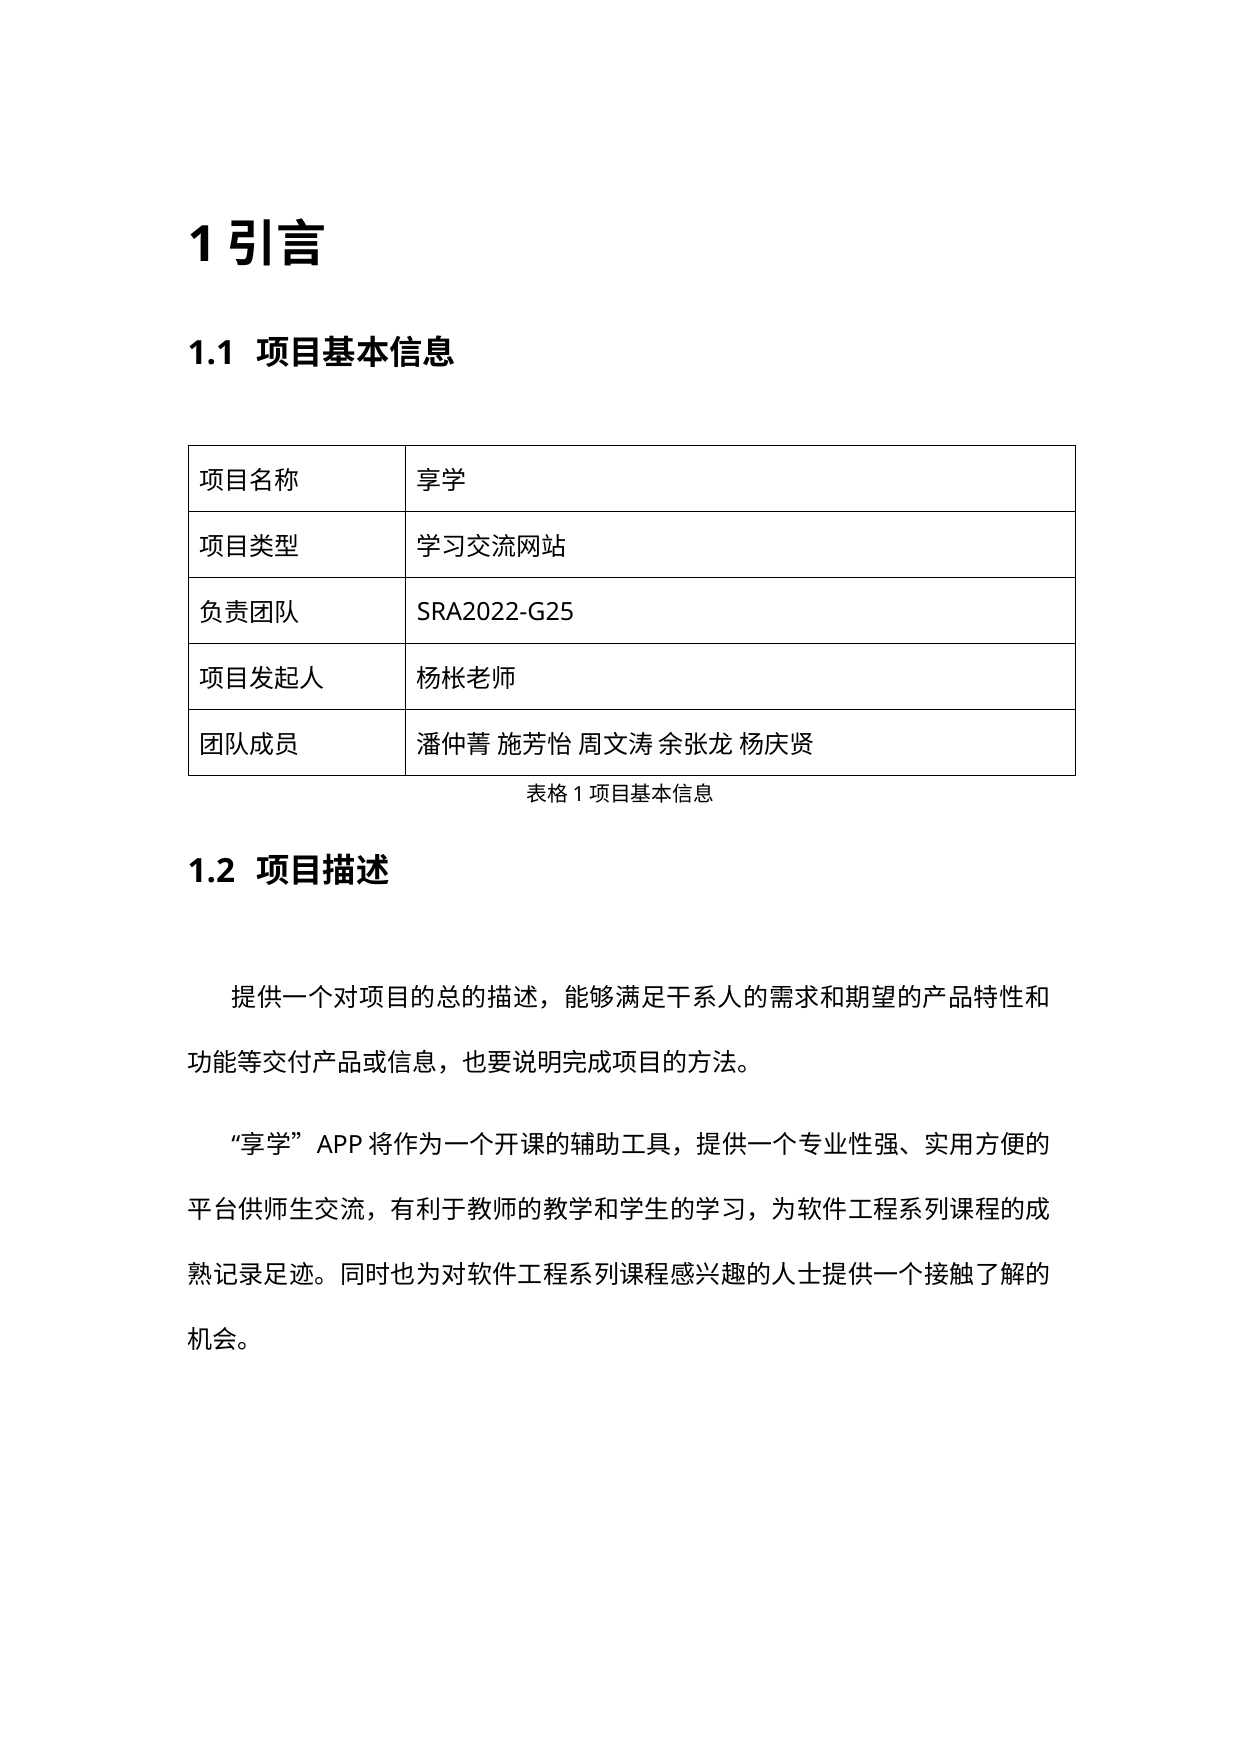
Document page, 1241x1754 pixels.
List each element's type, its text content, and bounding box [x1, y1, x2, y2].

table_header 项目名称 [189, 446, 405, 511]
text “享学”APP将作为一个开课的辅助工具，提供一个专业性强、实用方便的平台供师生交流，有利于教师的教学和学生的学习，为软件工程系列课程的成熟记录足迹。同时也为对软件工程系列课程感兴趣的人士提供一个接触了解的机会。 [187, 1110, 1053, 1370]
table_cell 团队成员 [189, 710, 405, 775]
text 表格 1 项目基本信息 [187, 776, 1053, 809]
subtitle 1引言 [187, 191, 1053, 289]
table_header 享学 [406, 446, 1075, 511]
subtitle 项目基本信息 [187, 318, 1053, 383]
table_cell SRA2022-G25 [406, 578, 1075, 643]
table_cell 项目类型 [189, 512, 405, 577]
table_cell 杨枨老师 [406, 644, 1075, 709]
table_cell 负责团队 [189, 578, 405, 643]
subtitle 项目描述 [187, 836, 1053, 901]
table_cell 学习交流网站 [406, 512, 1075, 577]
table_cell 项目发起人 [189, 644, 405, 709]
text 提供一个对项目的总的描述，能够满足干系人的需求和期望的产品特性和功能等交付产品或信息，也要说明完成项目的方法。 [187, 963, 1053, 1093]
table_cell 潘仲菁 施芳怡 周文涛 余张龙 杨庆贤 [406, 710, 1075, 775]
